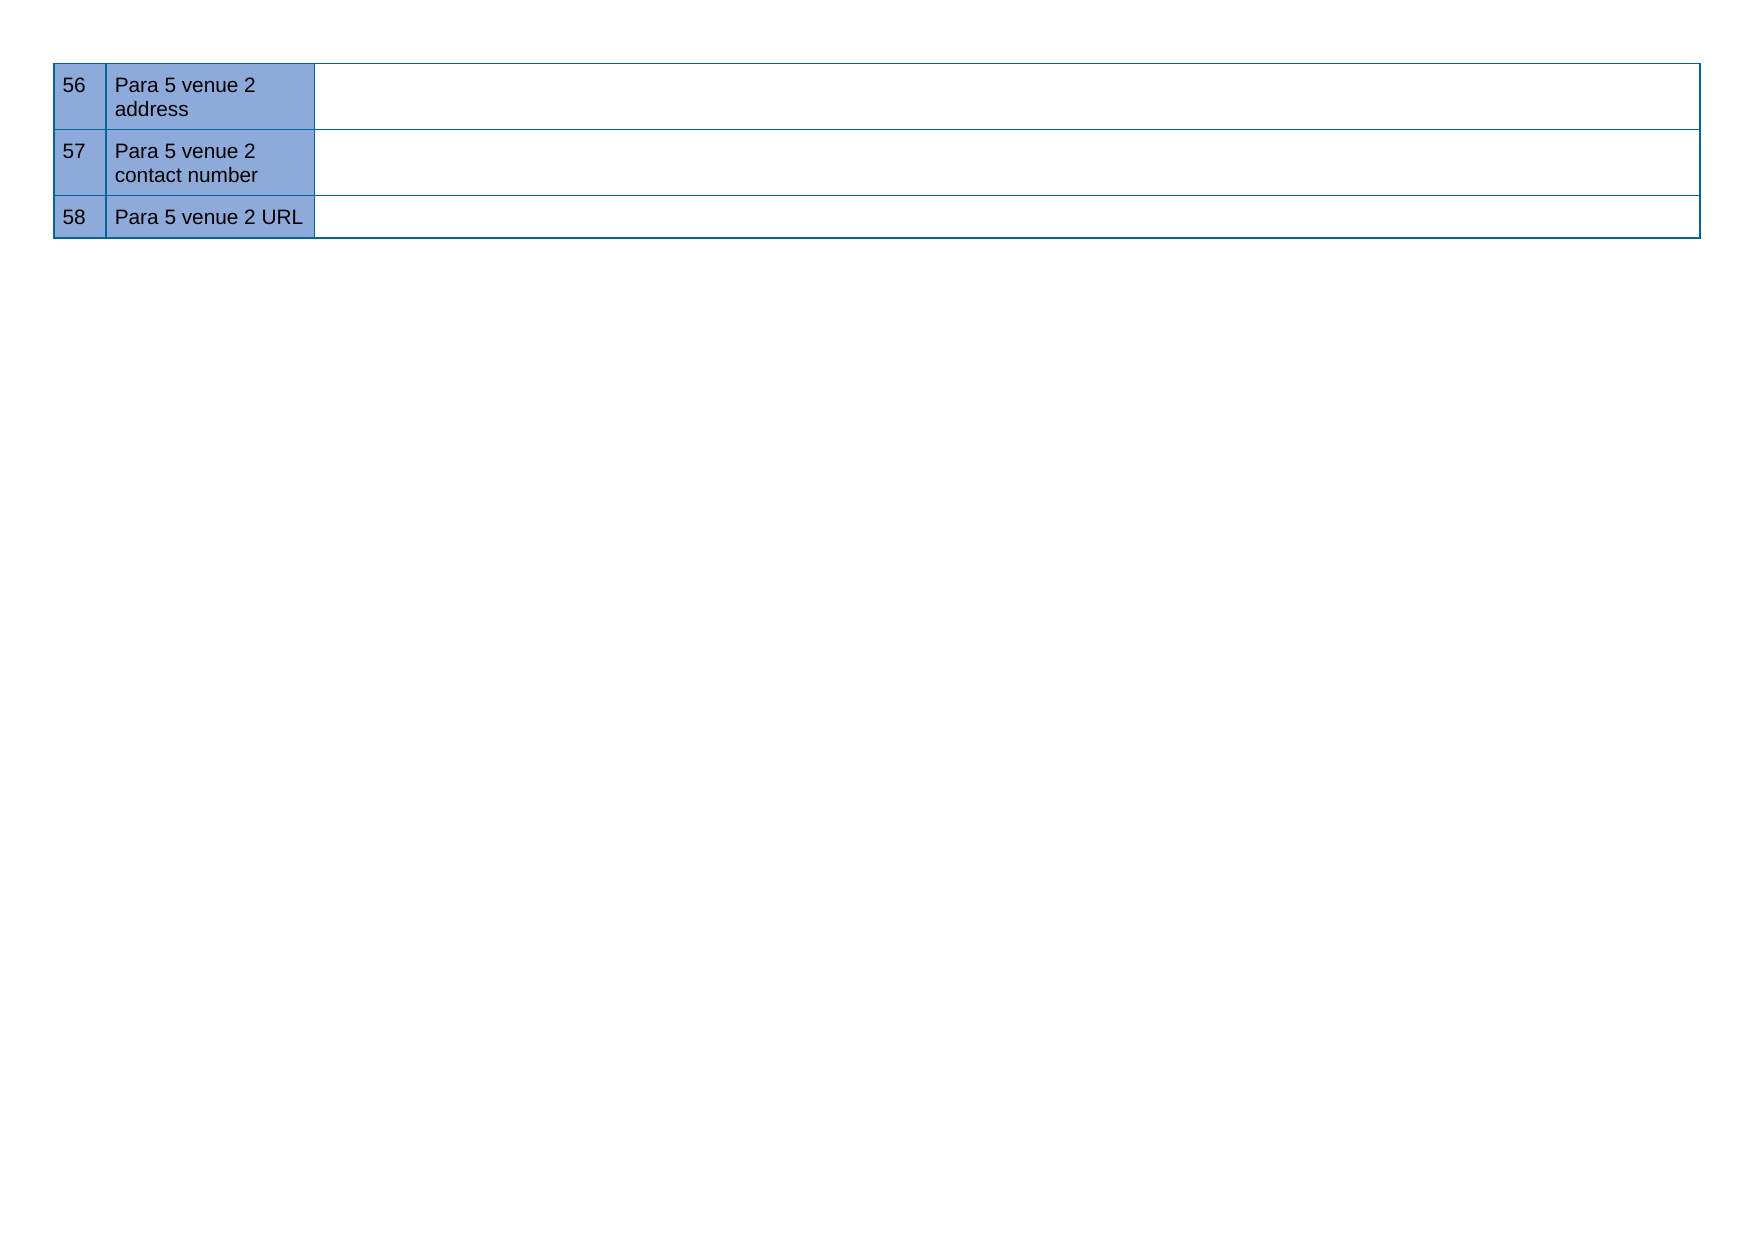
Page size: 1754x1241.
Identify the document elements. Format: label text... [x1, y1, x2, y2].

table_cell 56 [55, 64, 105, 129]
table_cell 58 [55, 196, 105, 237]
table_cell [315, 130, 1699, 195]
table_cell [315, 64, 1699, 129]
table_cell 57 [55, 130, 105, 195]
table_cell Para 5 venue 2 URL [107, 196, 314, 237]
table_cell Para 5 venue 2 address [107, 64, 314, 129]
table_cell [315, 196, 1699, 237]
table_cell Para 5 venue 2 contact number [107, 130, 314, 195]
